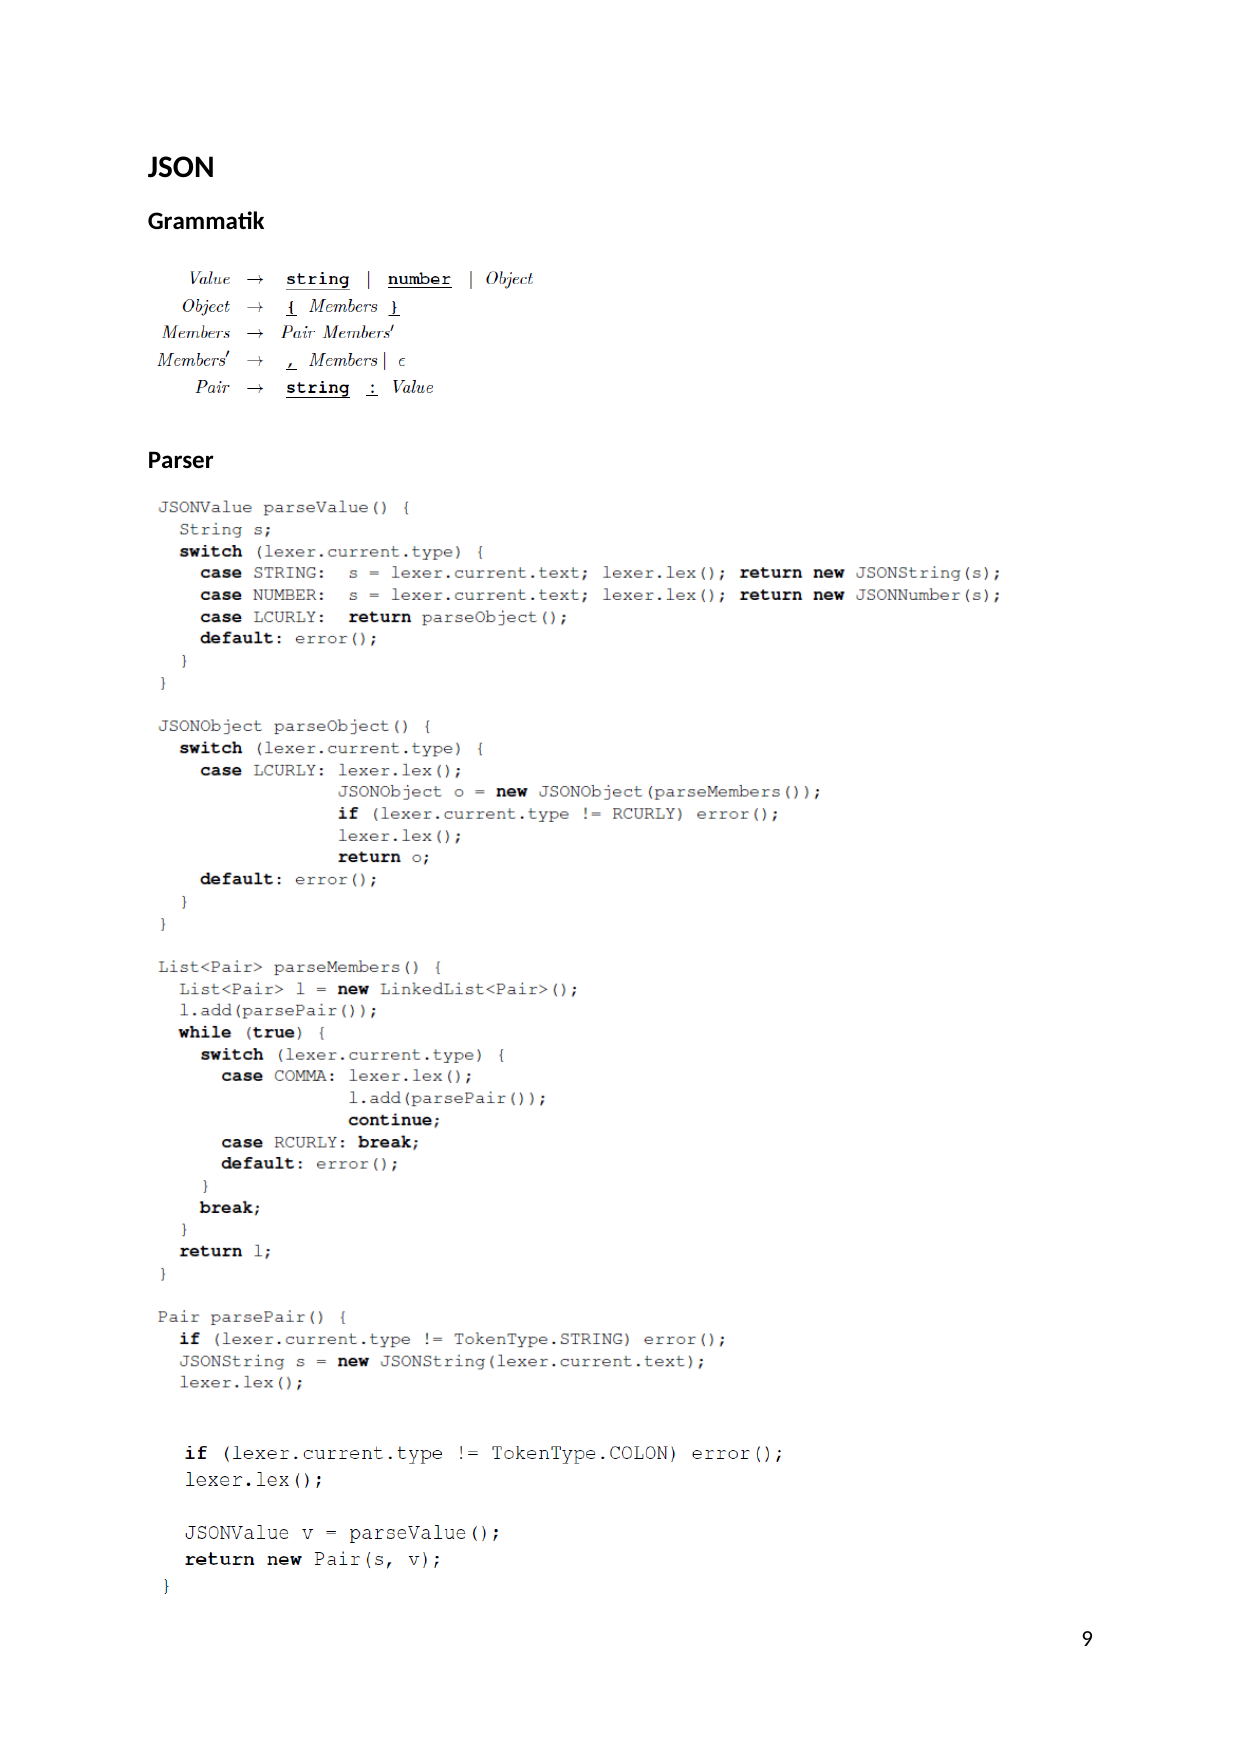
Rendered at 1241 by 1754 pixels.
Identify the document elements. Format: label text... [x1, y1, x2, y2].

subtitle Grammatik [148, 205, 1093, 236]
subtitle Parser [148, 444, 1093, 475]
picture [147, 255, 579, 426]
subtitle JSON [148, 148, 1093, 186]
picture [147, 1411, 831, 1610]
picture [147, 489, 1004, 1398]
